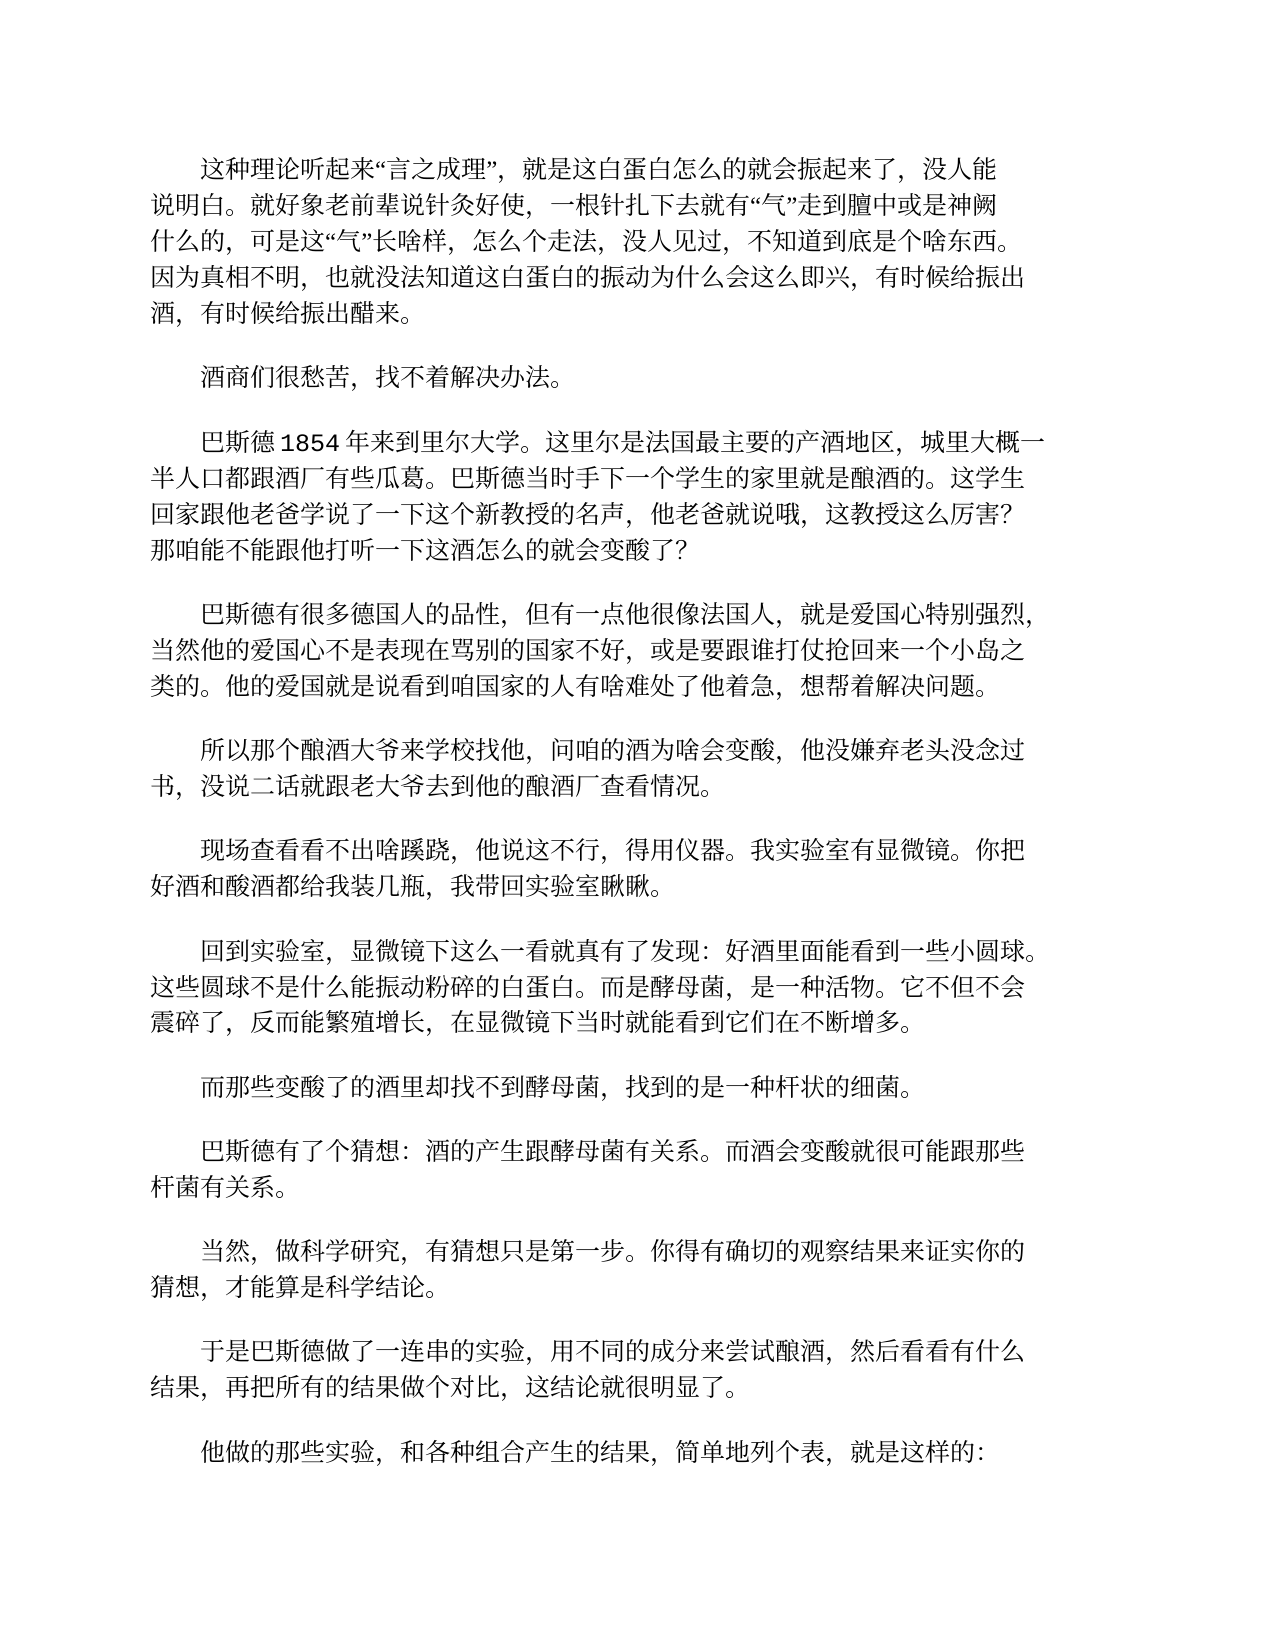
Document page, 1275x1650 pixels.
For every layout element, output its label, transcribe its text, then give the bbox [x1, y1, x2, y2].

text 酒，有时候给振出醋来。 [150, 294, 1125, 330]
text 酒商们很愁苦，找不着解决办法。 [150, 358, 1125, 394]
text 震碎了，反而能繁殖增长，在显微镜下当时就能看到它们在不断增多。 [150, 1003, 1125, 1039]
text 巴斯德有很多德国人的品性，但有一点他很像法国人，就是爱国心特别强烈， [150, 595, 1125, 631]
text 什么的，可是这“气”长啥样，怎么个走法，没人见过，不知道到底是个啥东西。 [150, 222, 1125, 258]
text 巴斯德有了个猜想：酒的产生跟酵母菌有关系。而酒会变酸就很可能跟那些 [150, 1132, 1125, 1168]
text 现场查看看不出啥蹊跷，他说这不行，得用仪器。我实验室有显微镜。你把 [150, 831, 1125, 867]
text 半人口都跟酒厂有些瓜葛。巴斯德当时手下一个学生的家里就是酿酒的。这学生 [150, 458, 1125, 494]
text 所以那个酿酒大爷来学校找他，问咱的酒为啥会变酸，他没嫌弃老头没念过 [150, 731, 1125, 767]
text 书，没说二话就跟老大爷去到他的酿酒厂查看情况。 [150, 767, 1125, 803]
text 类的。他的爱国就是说看到咱国家的人有啥难处了他着急，想帮着解决问题。 [150, 667, 1125, 702]
text 而那些变酸了的酒里却找不到酵母菌，找到的是一种杆状的细菌。 [150, 1067, 1125, 1103]
text 他做的那些实验，和各种组合产生的结果，简单地列个表，就是这样的： [150, 1432, 1125, 1468]
text 巴斯德1854年来到里尔大学。这里尔是法国最主要的产酒地区，城里大概一 [150, 422, 1125, 458]
text 当然他的爱国心不是表现在骂别的国家不好，或是要跟谁打仗抢回来一个小岛之 [150, 631, 1125, 667]
text 这种理论听起来“言之成理”，就是这白蛋白怎么的就会振起来了，没人能 [150, 150, 1125, 186]
text 回到实验室，显微镜下这么一看就真有了发现：好酒里面能看到一些小圆球。 [150, 931, 1125, 967]
text 杆菌有关系。 [150, 1168, 1125, 1203]
text 猜想，才能算是科学结论。 [150, 1268, 1125, 1304]
text 好酒和酸酒都给我装几瓶，我带回实验室瞅瞅。 [150, 867, 1125, 903]
text 回家跟他老爸学说了一下这个新教授的名声，他老爸就说哦，这教授这么厉害？ [150, 494, 1125, 530]
text 这些圆球不是什么能振动粉碎的白蛋白。而是酵母菌，是一种活物。它不但不会 [150, 967, 1125, 1003]
text 说明白。就好象老前辈说针灸好使，一根针扎下去就有“气”走到膻中或是神阙 [150, 186, 1125, 222]
text 因为真相不明，也就没法知道这白蛋白的振动为什么会这么即兴，有时候给振出 [150, 258, 1125, 294]
text 结果，再把所有的结果做个对比，这结论就很明显了。 [150, 1368, 1125, 1404]
text 当然，做科学研究，有猜想只是第一步。你得有确切的观察结果来证实你的 [150, 1232, 1125, 1268]
text 那咱能不能跟他打听一下这酒怎么的就会变酸了？ [150, 530, 1125, 566]
text 于是巴斯德做了一连串的实验，用不同的成分来尝试酿酒，然后看看有什么 [150, 1332, 1125, 1368]
